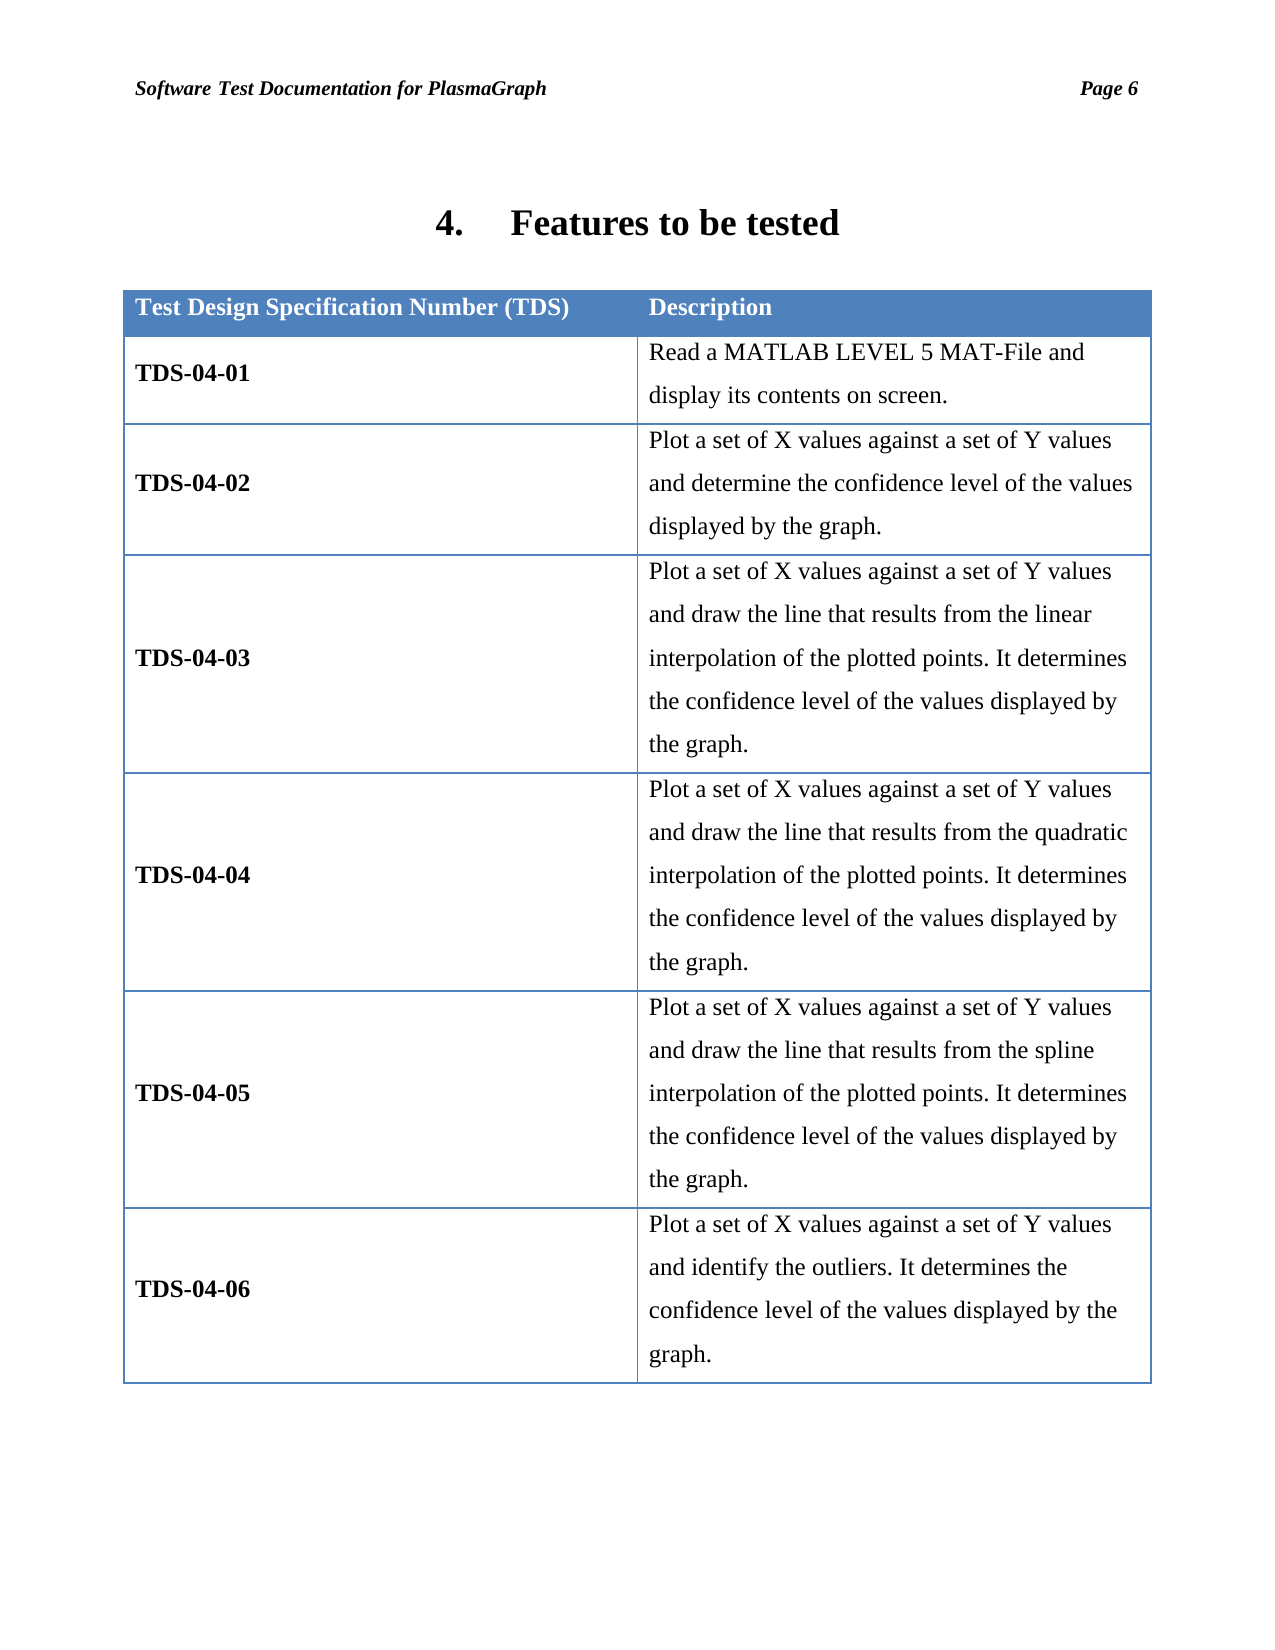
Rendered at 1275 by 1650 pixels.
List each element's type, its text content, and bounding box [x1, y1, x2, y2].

table_cell TDS-04-03 [125, 556, 637, 772]
table_cell Plot a set of X values against a set of Y values and identify the outliers. It determines the confidence level of the values displayed by the graph. [638, 1209, 1150, 1382]
table_cell TDS-04-04 [125, 774, 637, 989]
table_cell TDS-04-05 [125, 992, 637, 1207]
table_cell TDS-04-06 [125, 1209, 637, 1382]
table_cell Read a MATLAB LEVEL 5 MAT-File and display its contents on screen. [638, 337, 1150, 423]
table_cell TDS-04-02 [125, 425, 637, 554]
table_cell TDS-04-01 [125, 337, 637, 423]
table_cell Plot a set of X values against a set of Y values and draw the line that results from the spline interpolation of the plotted points. It determines the confidence level of the values displayed by the graph. [638, 992, 1150, 1207]
table_header Test Design Specification Number (TDS) [125, 292, 637, 335]
table_cell Plot a set of X values against a set of Y values and determine the confidence level of the values displayed by the graph. [638, 425, 1150, 554]
table_cell Plot a set of X values against a set of Y values and draw the line that results from the linear interpolation of the plotted points. It determines the confidence level of the values displayed by the graph. [638, 556, 1150, 772]
table_header Description [638, 292, 1150, 335]
subtitle Features to be tested [135, 200, 1140, 243]
table_cell Plot a set of X values against a set of Y values and draw the line that results from the quadratic interpolation of the plotted points. It determines the confidence level of the values displayed by the graph. [638, 774, 1150, 989]
